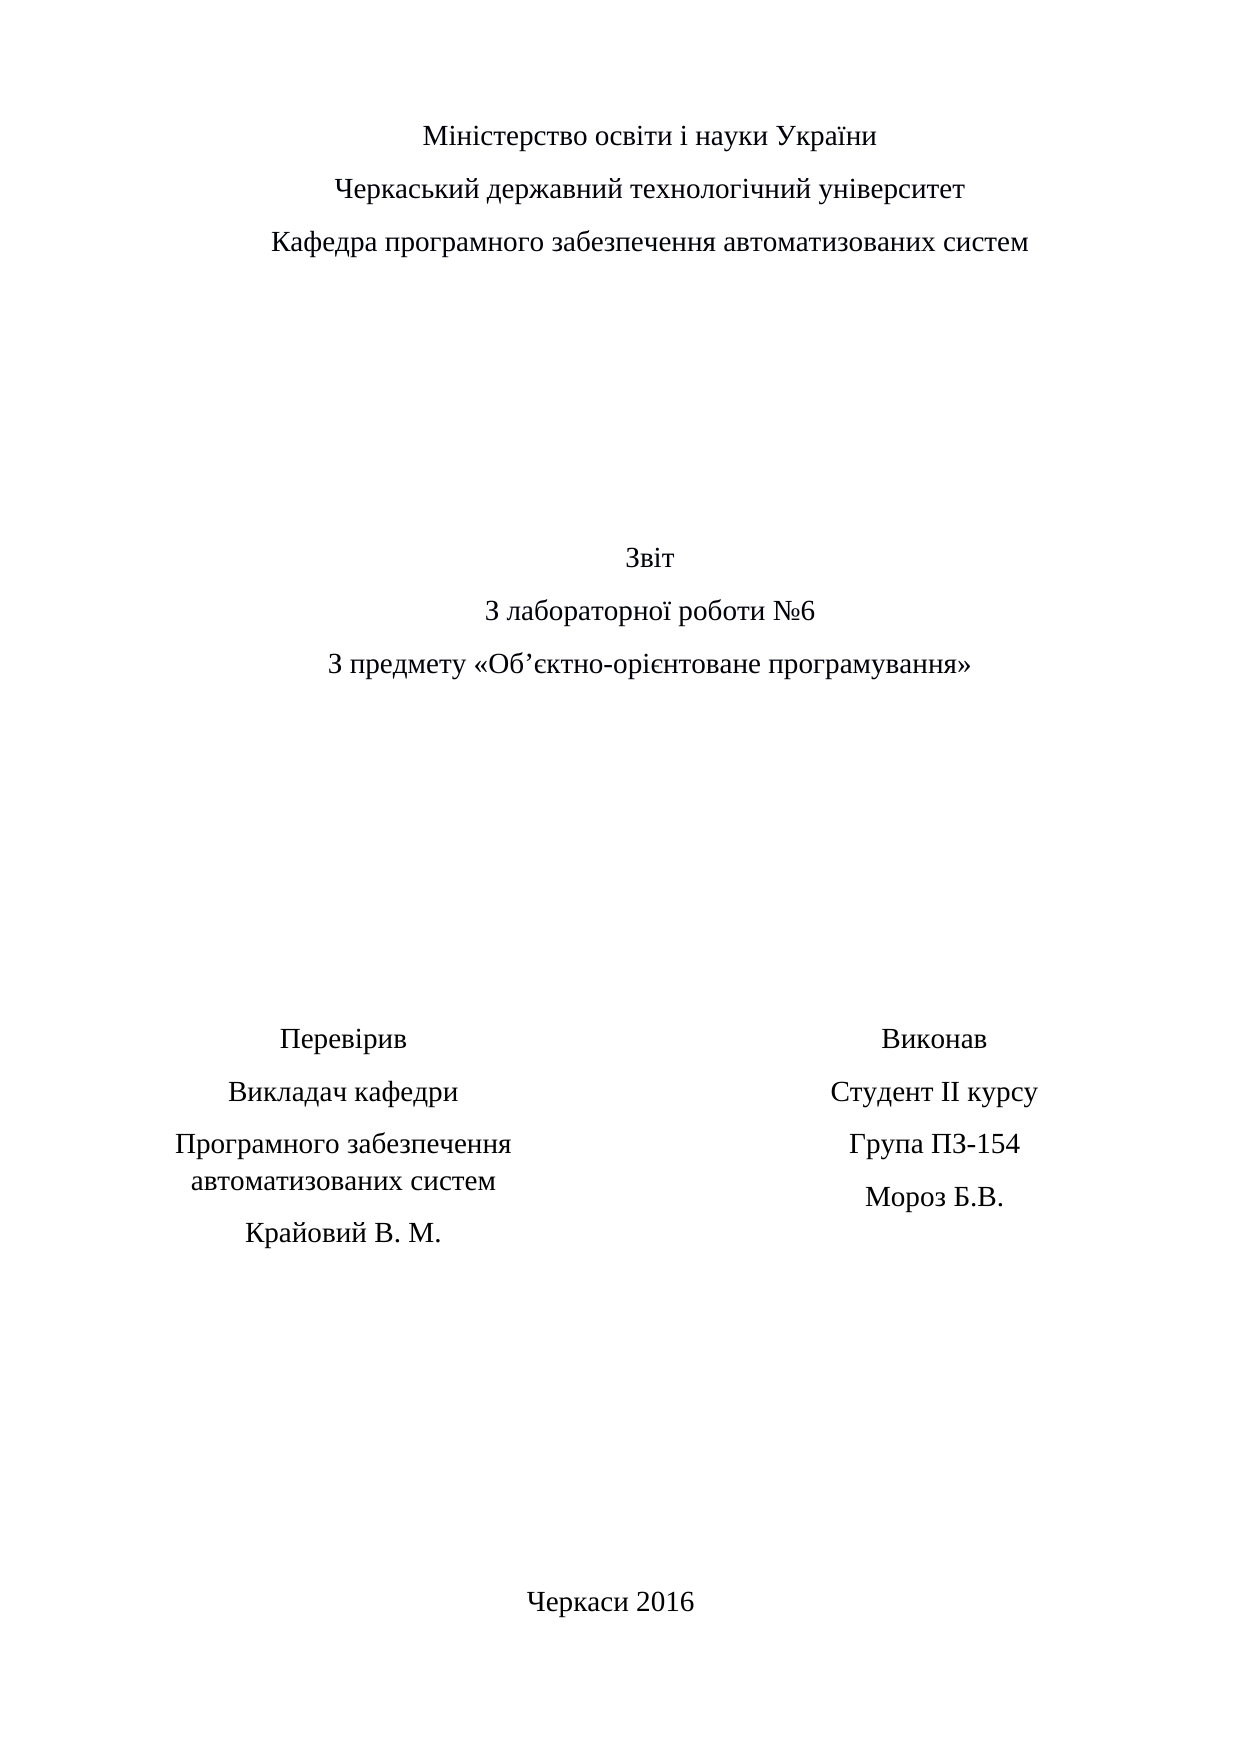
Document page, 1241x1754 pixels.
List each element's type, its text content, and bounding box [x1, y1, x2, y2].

text Міністерство освіти і науки України [148, 118, 1152, 152]
text З лабораторної роботи №6 [148, 593, 1152, 627]
text З предмету «Об’єктно-орієнтоване програмування» [148, 646, 1152, 680]
text Кафедра програмного забезпечення автоматизованих систем [148, 224, 1152, 257]
text Звіт [148, 541, 1152, 574]
text Черкаський державний технологічний університет [148, 171, 1152, 204]
